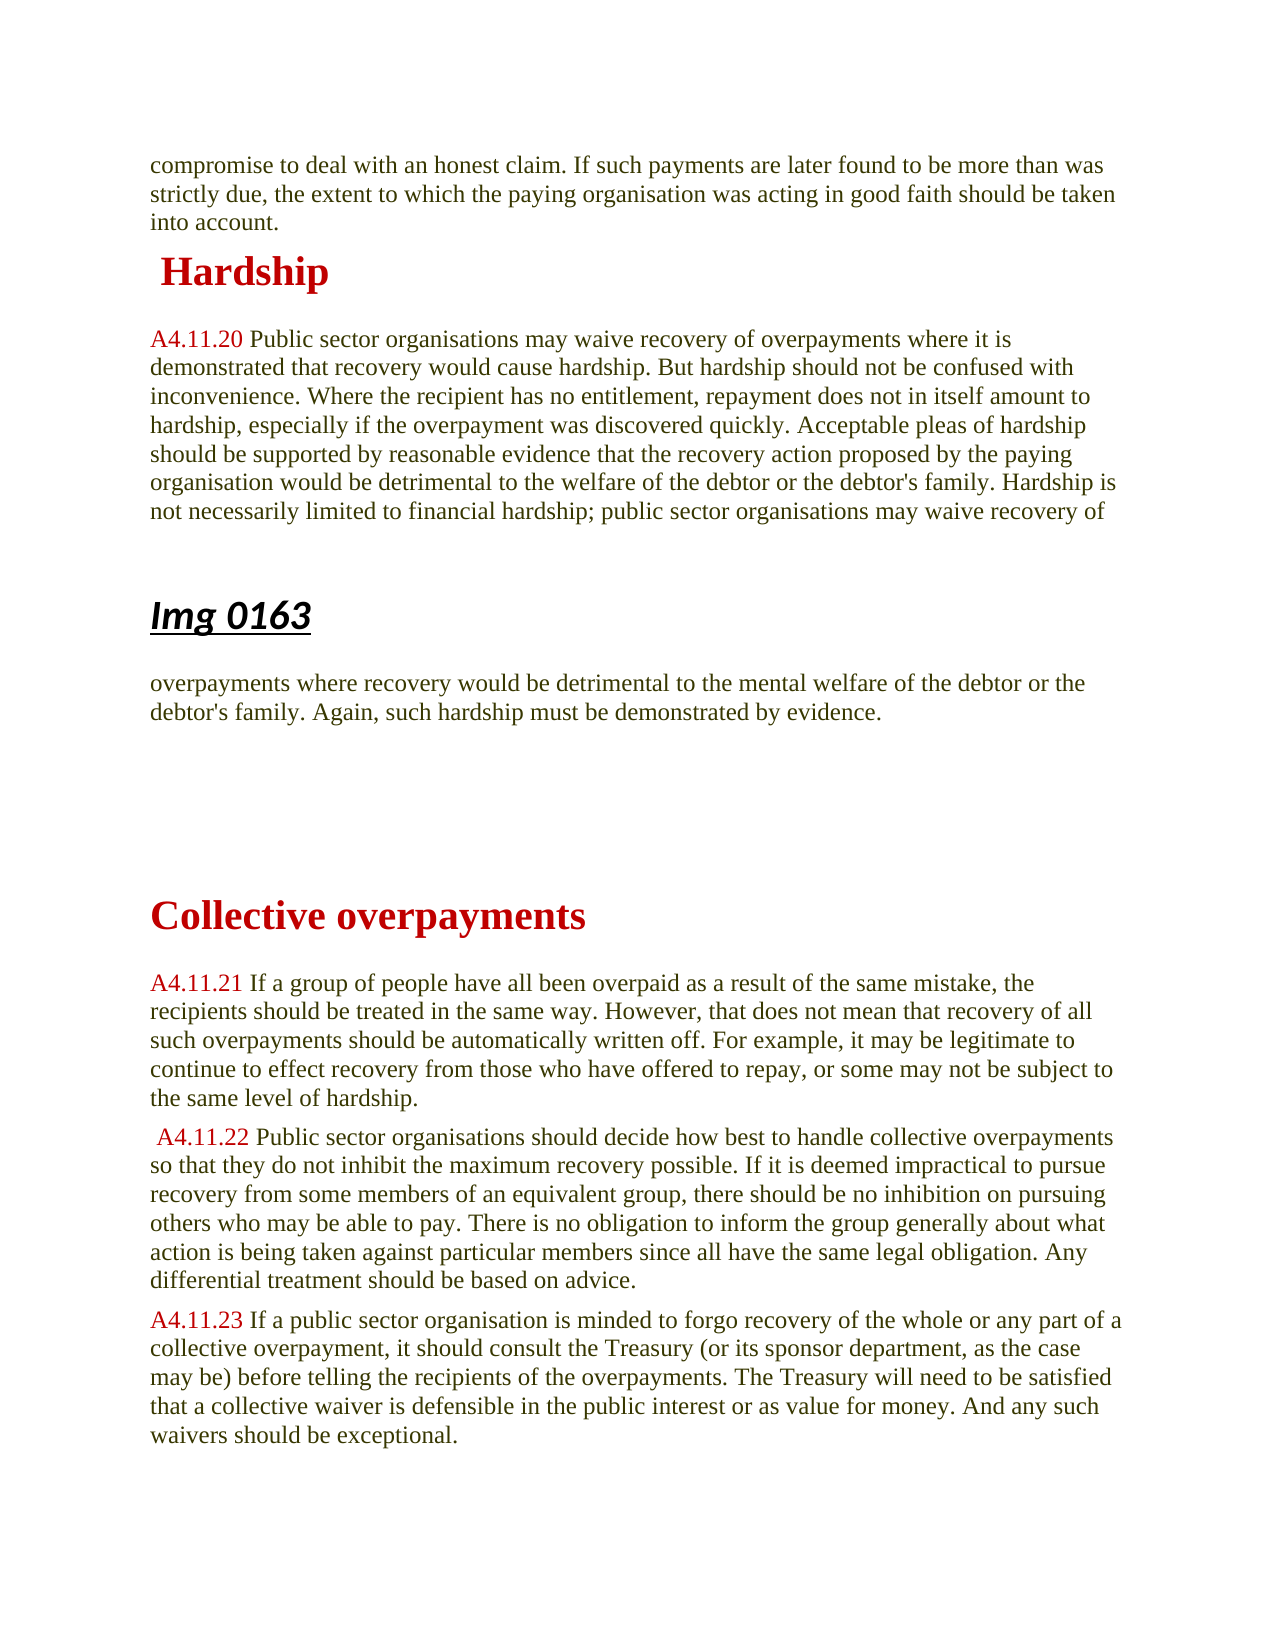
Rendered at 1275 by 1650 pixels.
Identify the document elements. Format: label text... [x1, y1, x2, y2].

text A4.11.22 Public sector organisations should decide how best to handle collective overpayments so that they do not inhibit the maximum recovery possible. If it is deemed impractical to pursue recovery from some members of an equivalent group, there should be no inhibition on pursuing others who may be able to pay. There is no obligation to inform the group generally about what action is being taken against particular members since all have the same legal obligation. Any differential treatment should be based on advice. [150, 1122, 1125, 1294]
text overpayments where recovery would be detrimental to the mental welfare of the debtor or the debtor's family. Again, such hardship must be demonstrated by evidence. [150, 668, 1125, 726]
text A4.11.21 If a group of people have all been overpaid as a result of the same mistake, the recipients should be treated in the same way. However, that does not mean that recovery of all such overpayments should be automatically written off. For example, it may be legitimate to continue to effect recovery from those who have offered to repay, or some may not be subject to the same level of hardship. [150, 968, 1125, 1111]
text A4.11.20 Public sector organisations may waive recovery of overpayments where it is demonstrated that recovery would cause hardship. But hardship should not be confused with inconvenience. Where the recipient has no entitlement, repayment does not in itself amount to hardship, especially if the overpayment was discovered quickly. Acceptable pleas of hardship should be supported by reasonable evidence that the recovery action proposed by the paying organisation would be detrimental to the welfare of the debtor or the debtor's family. Hardship is not necessarily limited to financial hardship; public sector organisations may waive recovery of [150, 324, 1125, 525]
text Img 0163 [150, 589, 1125, 640]
text Hardship [150, 247, 1125, 294]
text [150, 150, 1125, 236]
text Collective overpayments [150, 891, 1125, 938]
text A4.11.23 If a public sector organisation is minded to forgo recovery of the whole or any part of a collective overpayment, it should consult the Treasury (or its sponsor department, as the case may be) before telling the recipients of the overpayments. The Treasury will need to be satisfied that a collective waiver is defensible in the public interest or as value for money. And any such waivers should be exceptional. [150, 1305, 1125, 1448]
